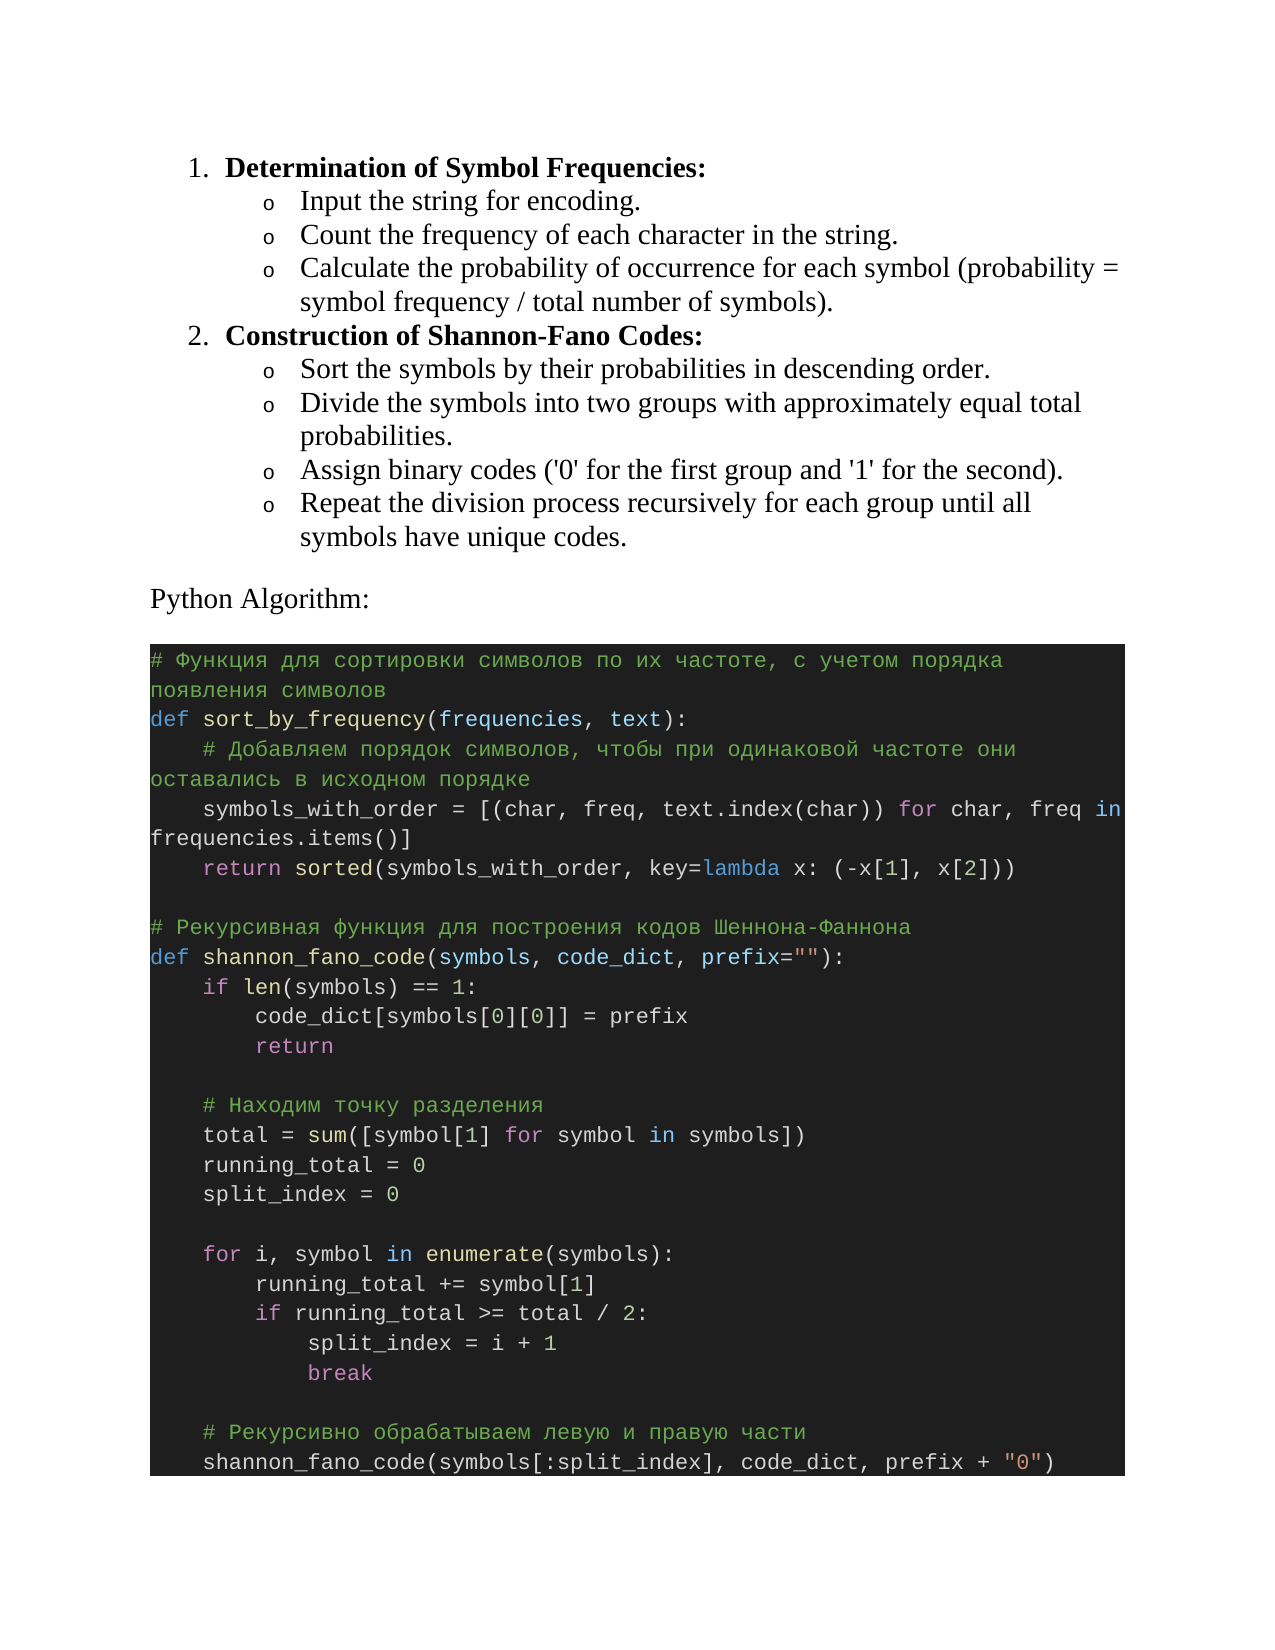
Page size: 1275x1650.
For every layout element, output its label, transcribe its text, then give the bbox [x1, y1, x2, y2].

text # Функция для сортировки символов по их частоте, с учетом порядка появления символов [150, 644, 1125, 704]
text def sort_by_frequency(frequencies, text): [150, 704, 1125, 733]
text # Находим точку разделения [150, 1090, 1125, 1119]
text if len(symbols) == 1: [150, 971, 1125, 1001]
text for i, symbol in enumerate(symbols): [150, 1238, 1125, 1268]
list Calculate the probability of occurrence for each symbol (probability = symbol frequency / total number of symbols). [262, 251, 1125, 318]
text shannon_fano_code(symbols[:split_index], code_dict, prefix + "0") [150, 1446, 1125, 1476]
text symbols_with_order = [(char, freq, text.index(char)) for char, freq in frequencies.items()] [150, 793, 1125, 852]
list Determination of Symbol Frequencies: [187, 150, 1125, 183]
text running_total = 0 [150, 1149, 1125, 1179]
text total = sum([symbol[1] for symbol in symbols]) [150, 1119, 1125, 1149]
list Repeat the division process recursively for each group until all symbols have unique codes. [262, 485, 1125, 552]
text if running_total >= total / 2: [150, 1297, 1125, 1327]
text Python Algorithm: [150, 582, 1125, 615]
text split_index = i + 1 [150, 1327, 1125, 1357]
text return sorted(symbols_with_order, key=lambda x: (-x[1], x[2])) [150, 852, 1125, 882]
list Assign binary codes ('0' for the first group and '1' for the second). [262, 452, 1125, 485]
text break [150, 1357, 1125, 1387]
text # Рекурсивно обрабатываем левую и правую части [150, 1416, 1125, 1446]
text running_total += symbol[1] [150, 1268, 1125, 1297]
text # Добавляем порядок символов, чтобы при одинаковой частоте они оставались в исходном порядке [150, 733, 1125, 793]
list Construction of Shannon-Fano Codes: [187, 318, 1125, 351]
text return [150, 1030, 1125, 1060]
list Input the string for encoding. [262, 183, 1125, 217]
list Sort the symbols by their probabilities in descending order. [262, 351, 1125, 385]
list Divide the symbols into two groups with approximately equal total probabilities. [262, 385, 1125, 452]
text # Рекурсивная функция для построения кодов Шеннона-Фаннона [150, 912, 1125, 941]
text def shannon_fano_code(symbols, code_dict, prefix=""): [150, 941, 1125, 971]
text split_index = 0 [150, 1179, 1125, 1208]
list Count the frequency of each character in the string. [262, 217, 1125, 251]
text code_dict[symbols[0][0]] = prefix [150, 1001, 1125, 1030]
